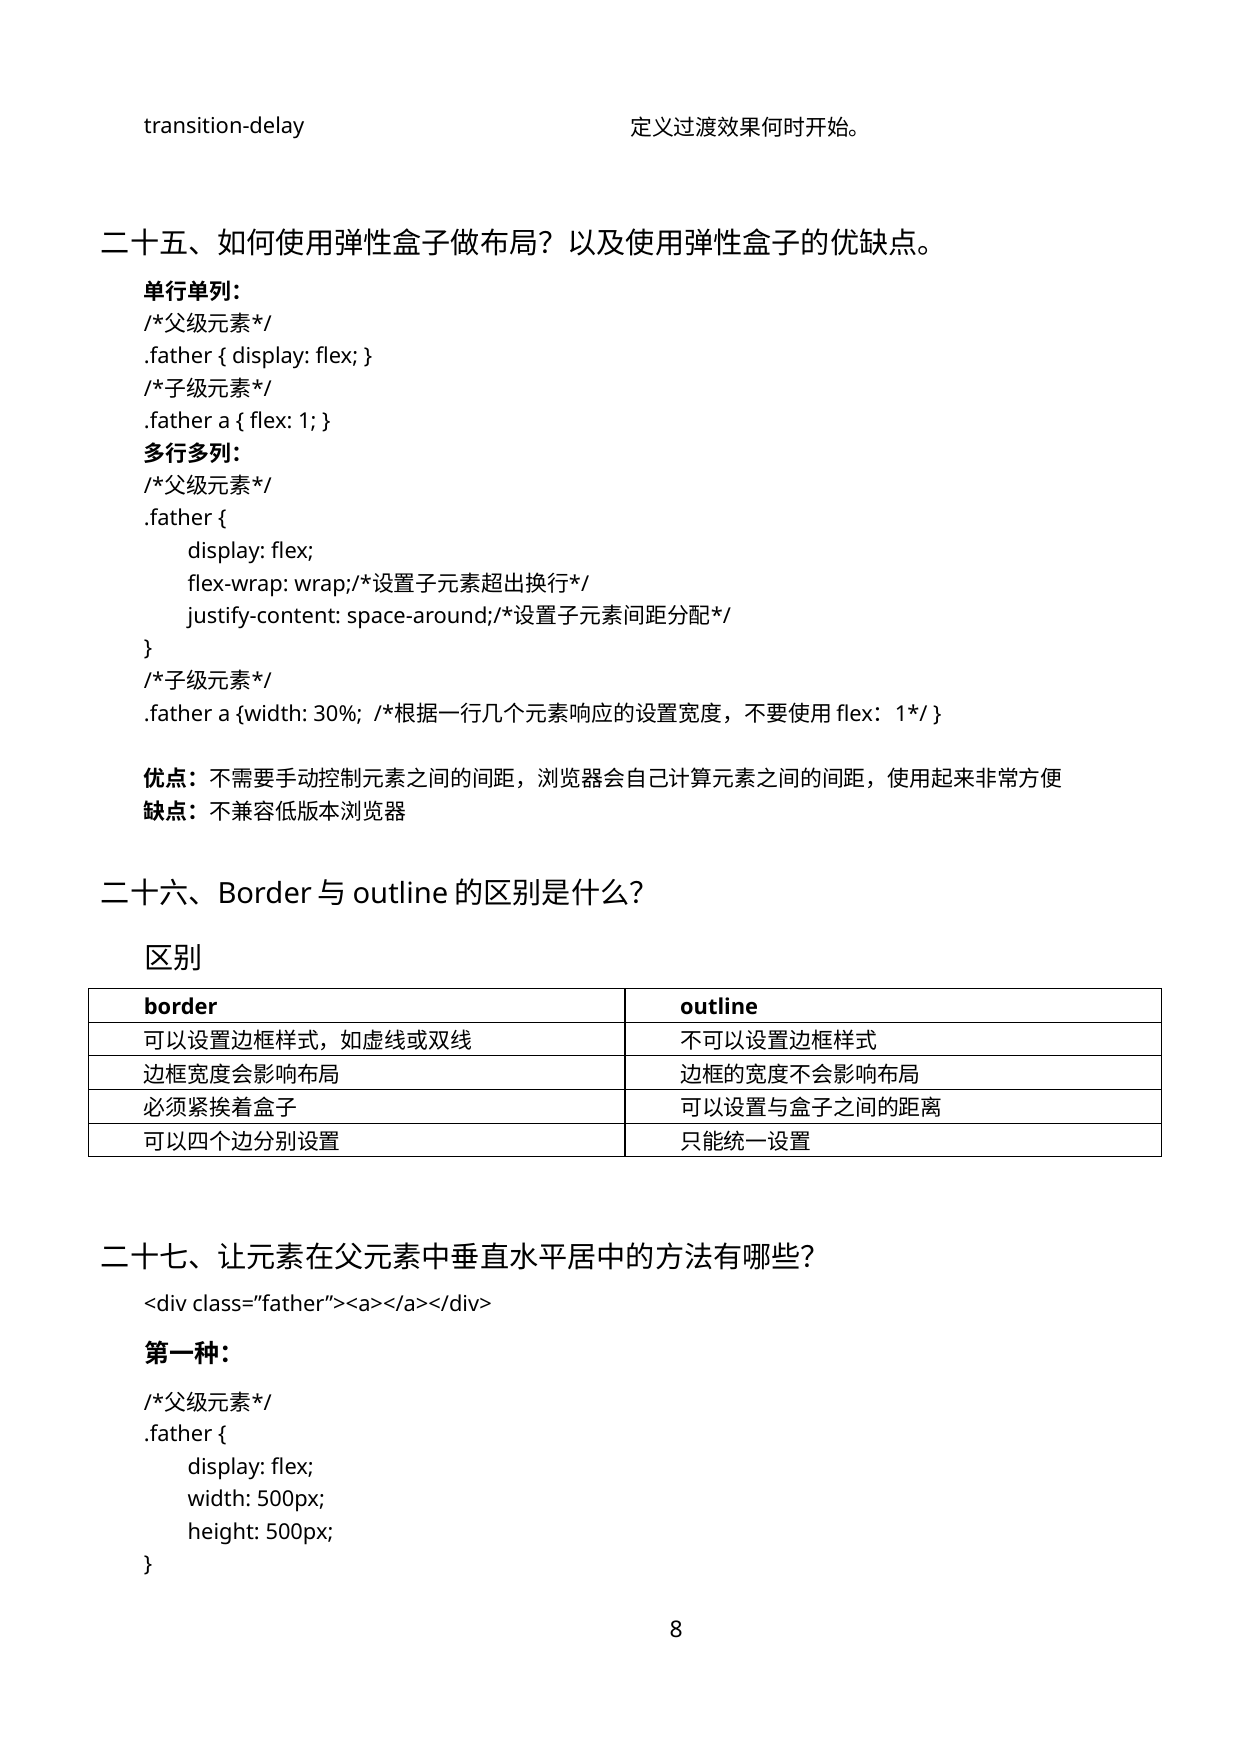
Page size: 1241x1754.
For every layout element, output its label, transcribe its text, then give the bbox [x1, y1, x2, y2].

text .father a { flex: 1; } [100, 403, 1150, 436]
text 区别 [101, 923, 1150, 988]
text height: 500px; [100, 1514, 1150, 1547]
text 单行单列： [100, 273, 1150, 306]
text /*父级元素*/ [100, 468, 1150, 501]
text /*子级元素*/ [100, 371, 1150, 403]
text display: flex; [100, 1449, 1150, 1482]
text } [100, 631, 1150, 663]
text /*父级元素*/ [100, 306, 1150, 338]
list Border与outline的区别是什么？ [100, 858, 1150, 923]
table_cell 可以设置边框样式，如虚线或双线 [89, 1023, 624, 1055]
table_cell 边框宽度会影响布局 [89, 1056, 624, 1089]
table_cell 可以设置与盒子之间的距离 [626, 1090, 1161, 1122]
text .father a {width: 30%; /*根据一行几个元素响应的设置宽度，不要使用flex：1*/ } [100, 696, 1150, 728]
text /*子级元素*/ [100, 663, 1150, 696]
text 第一种： [101, 1319, 1150, 1384]
text } [100, 1547, 1150, 1579]
table_cell transition-delay [99, 108, 585, 143]
table_header border [89, 989, 624, 1022]
table_cell 定义过渡效果何时开始。 [585, 108, 1093, 143]
text justify-content: space-around;/*设置子元素间距分配*/ [100, 598, 1150, 631]
table_cell 不可以设置边框样式 [626, 1023, 1161, 1055]
table_header outline [626, 989, 1161, 1022]
text width: 500px; [100, 1482, 1150, 1514]
text .father { [100, 1417, 1150, 1449]
list 如何使用弹性盒子做布局？以及使用弹性盒子的优缺点。 [100, 208, 1150, 273]
text 优点：不需要手动控制元素之间的间距，浏览器会自己计算元素之间的间距，使用起来非常方便 [100, 761, 1150, 793]
table_cell 可以四个边分别设置 [89, 1124, 624, 1156]
text .father { [100, 501, 1150, 533]
text display: flex; [100, 533, 1150, 566]
table_cell 边框的宽度不会影响布局 [626, 1056, 1161, 1089]
text 缺点：不兼容低版本浏览器 [100, 793, 1150, 826]
table_cell 必须紧挨着盒子 [89, 1090, 624, 1122]
text 多行多列： [100, 436, 1150, 468]
table_cell 只能统一设置 [626, 1124, 1161, 1156]
text .father { display: flex; } [100, 338, 1150, 371]
text flex-wrap: wrap;/*设置子元素超出换行*/ [100, 566, 1150, 598]
text /*父级元素*/ [100, 1384, 1150, 1417]
text <div class=”father”><a></a></div> [100, 1287, 1150, 1319]
list 让元素在父元素中垂直水平居中的方法有哪些？ [100, 1222, 1150, 1287]
